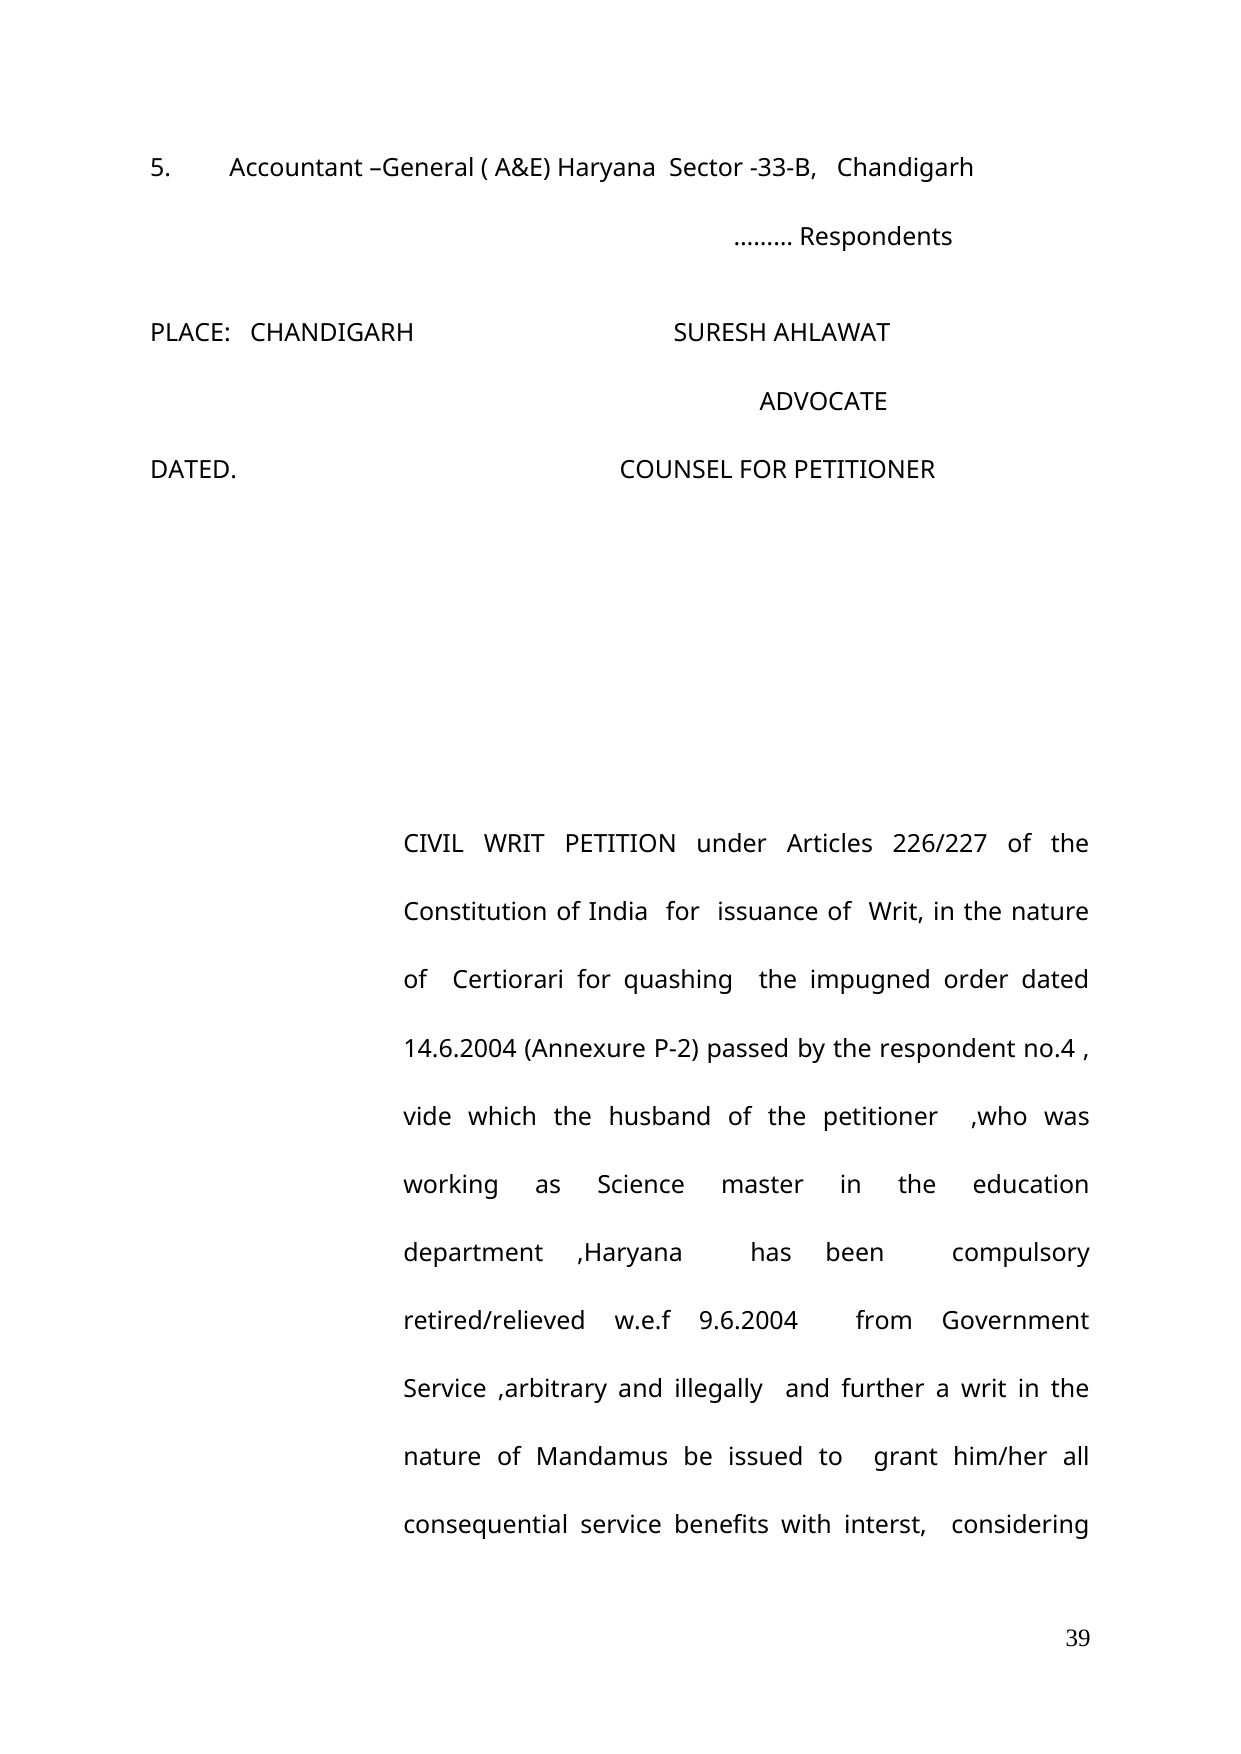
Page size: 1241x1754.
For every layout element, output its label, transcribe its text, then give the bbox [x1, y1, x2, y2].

text 5. Accountant –General ( A&E) Haryana Sector -33-B, Chandigarh [150, 150, 1090, 184]
text PLACE: CHANDIGARH SURESH AHLAWAT [150, 315, 1090, 349]
text ADVOCATE [150, 383, 1090, 417]
text DATED. COUNSEL FOR PETITIONER [150, 451, 1090, 485]
text ……… Respondents [150, 218, 1090, 252]
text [403, 826, 1090, 1541]
